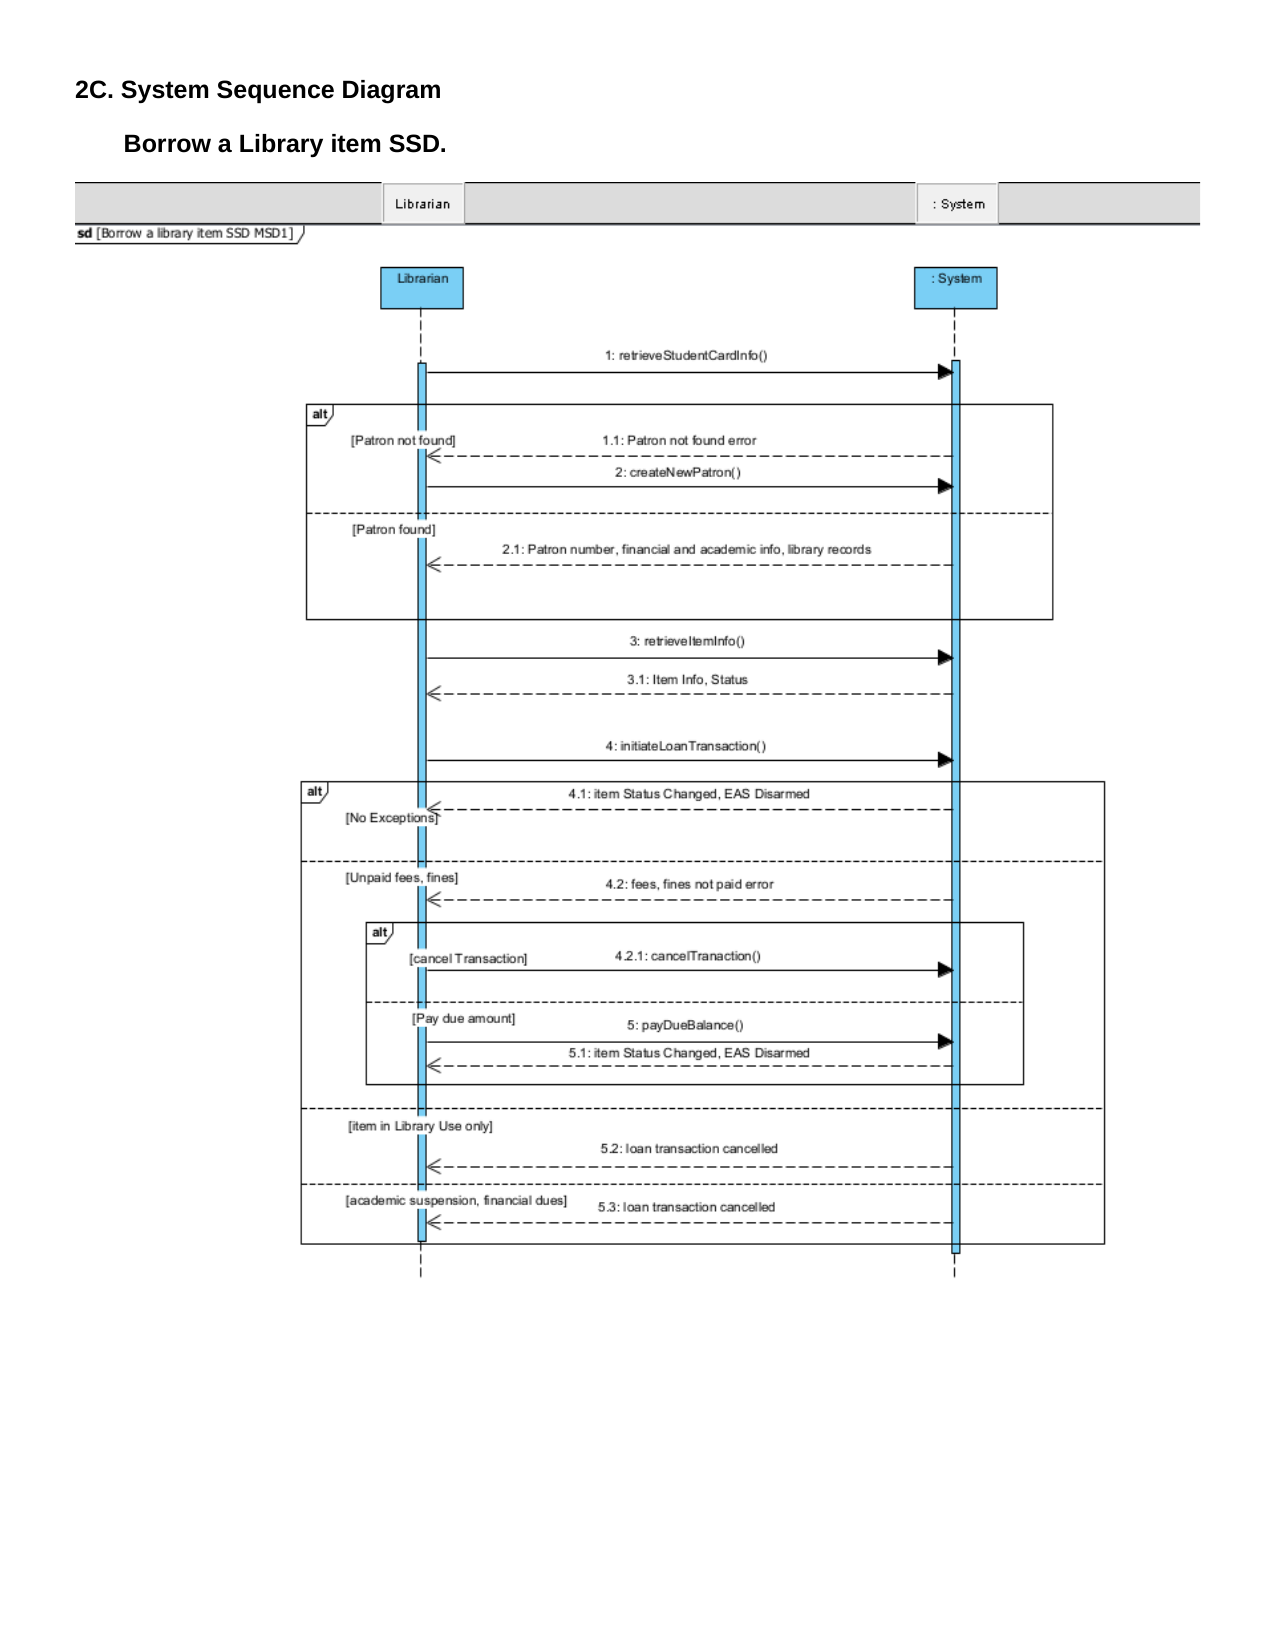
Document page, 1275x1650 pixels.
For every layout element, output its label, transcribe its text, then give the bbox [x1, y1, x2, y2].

text 2C. System Sequence Diagram [75, 75, 1200, 104]
text Borrow a Library item SSD. [75, 129, 1138, 158]
picture [75, 182, 1200, 1306]
